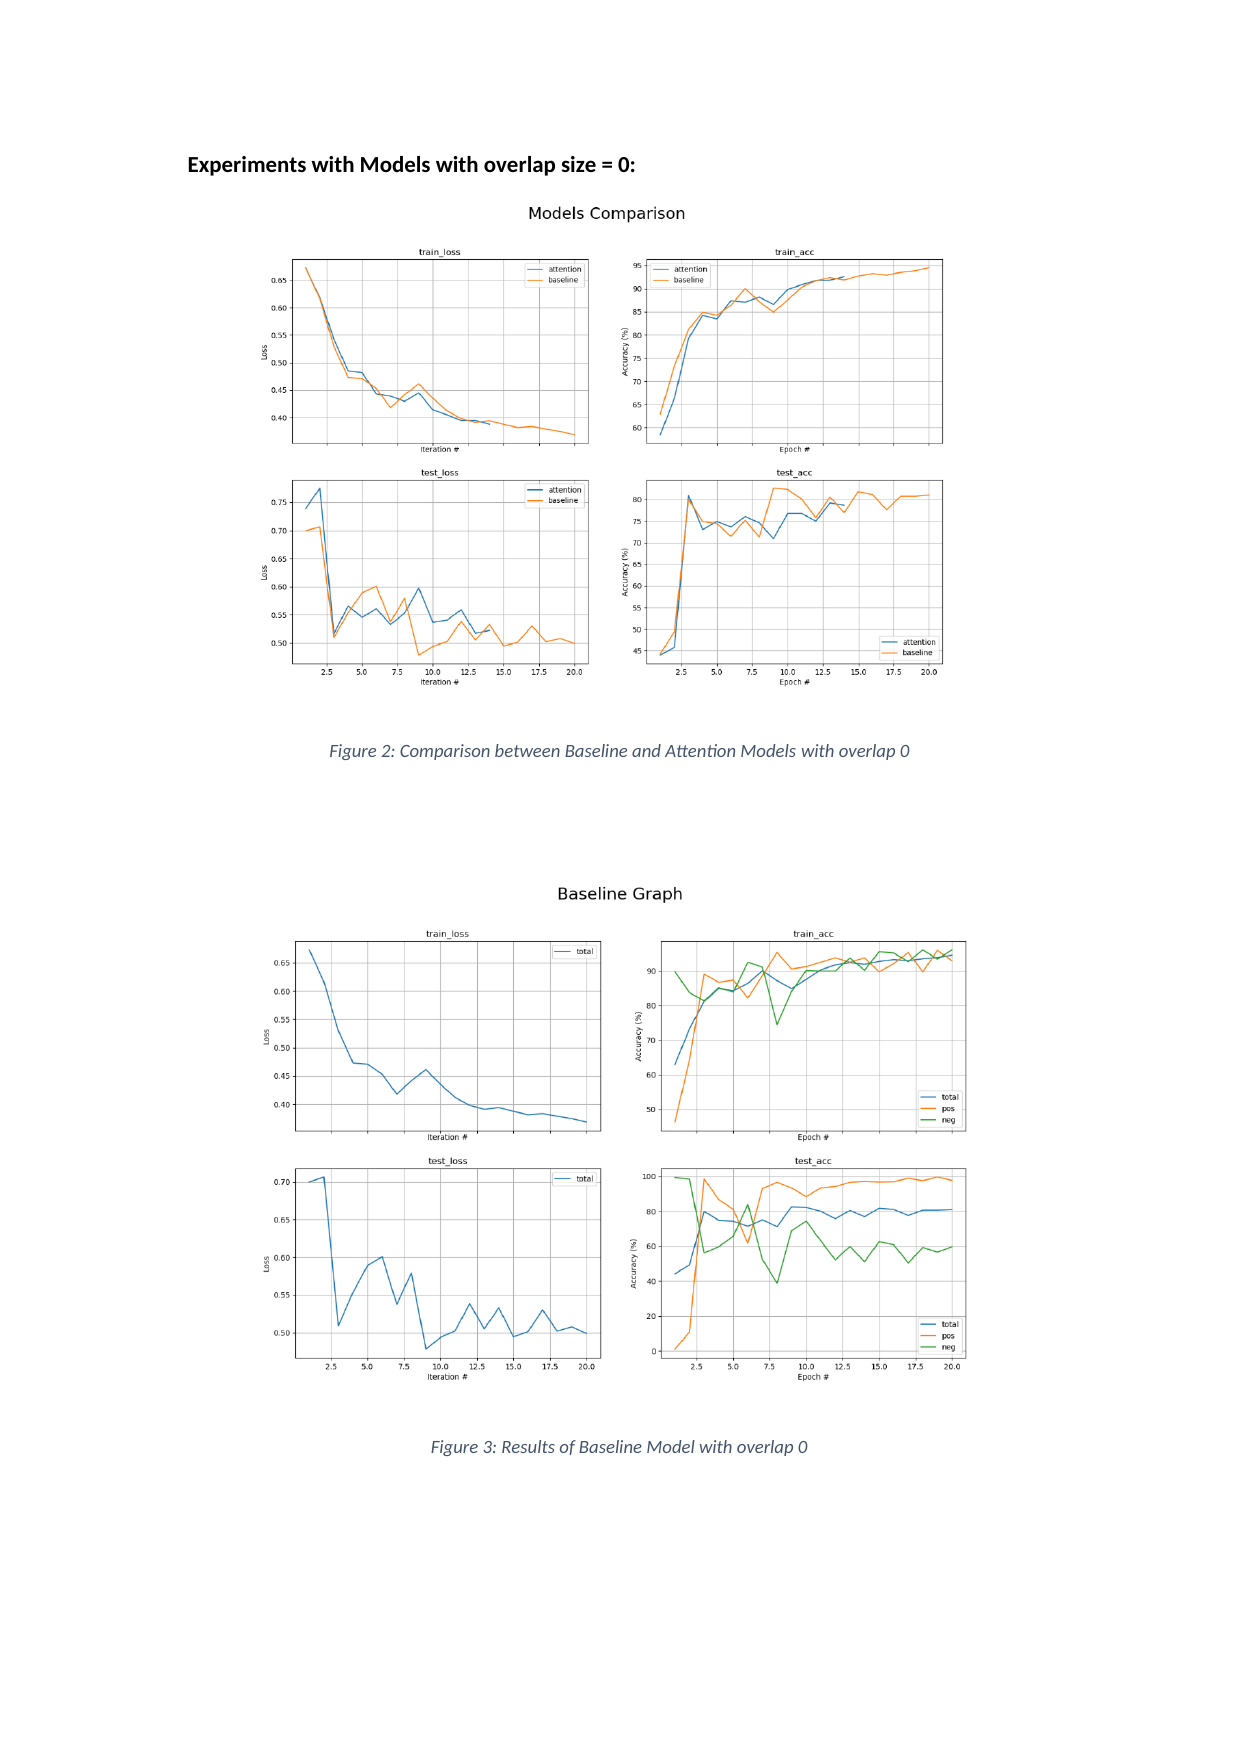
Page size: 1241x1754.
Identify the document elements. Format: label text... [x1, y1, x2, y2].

text Figure 2: Comparison between Baseline and Attention Models with overlap 0 [187, 739, 1053, 762]
picture [187, 196, 1025, 721]
text Experiments with Models with overlap size = 0: [187, 150, 1053, 178]
picture [187, 876, 1052, 1417]
text Figure 3: Results of Baseline Model with overlap 0 [187, 1436, 1053, 1458]
